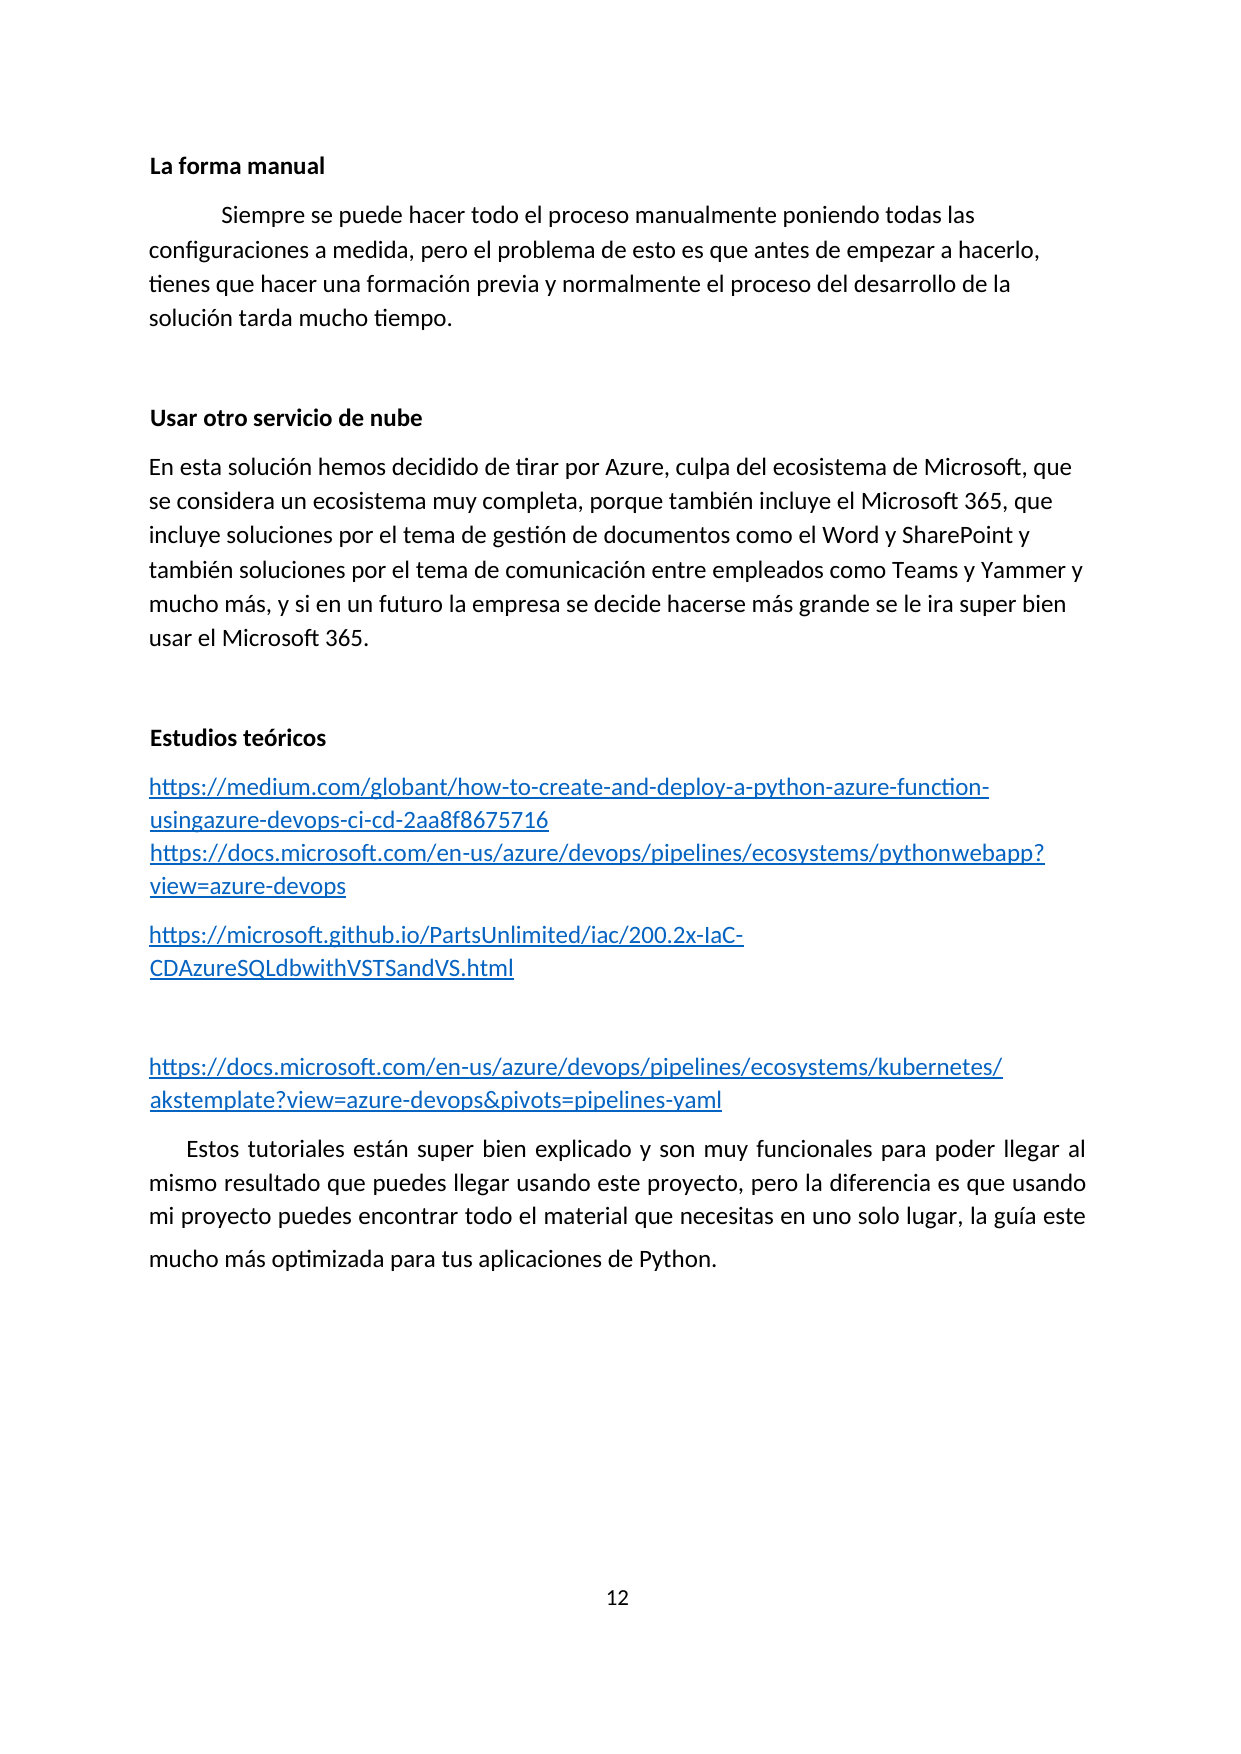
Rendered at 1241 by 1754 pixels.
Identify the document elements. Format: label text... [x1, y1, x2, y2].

text https://microsoft.github.io/PartsUnlimited/iac/200.2x-IaC-CDAzureSQLdbwithVSTSandVS.html [148, 919, 1091, 983]
text Estos tutoriales están super bien explicado y son muy funcionales para poder llegar al mismo resultado que puedes llegar usando este proyecto, pero la diferencia es que usando mi proyecto puedes encontrar todo el material que necesitas en uno solo lugar, la guía este mucho más optimizada para tus aplicaciones de Python. [148, 1133, 1088, 1276]
subtitle Estudios teóricos [150, 722, 1091, 752]
text En esta solución hemos decidido de tirar por Azure, culpa del ecosistema de Microsoft, que se considera un ecosistema muy completa, porque también incluye el Microsoft 365, que incluye soluciones por el tema de gestión de documentos como el Word y SharePoint y también soluciones por el tema de comunicación entre empleados como Teams y Yammer y mucho más, y si en un futuro la empresa se decide hacerse más grande se le ira super bien usar el Microsoft 365. [148, 451, 1090, 653]
text Siempre se puede hacer todo el proceso manualmente poniendo todas las configuraciones a medida, pero el problema de esto es que antes de empezar a hacerlo, tienes que hacer una formación previa y normalmente el proceso del desarrollo de la solución tarda mucho tiempo. [148, 200, 1090, 333]
subtitle La forma manual [150, 150, 1091, 181]
subtitle Usar otro servicio de nube [150, 402, 1091, 432]
text https://docs.microsoft.com/en-us/azure/devops/pipelines/ecosystems/kubernetes/akstemplate?view=azure-devops&pivots=pipelines-yaml [148, 1051, 1091, 1114]
text https://medium.com/globant/how-to-create-and-deploy-a-python-azure-function-usingazure-devops-ci-cd-2aa8f8675716 https://docs.microsoft.com/en-us/azure/devops/pipelines/ecosystems/pythonwebapp?view=azure-devops [148, 771, 1091, 901]
